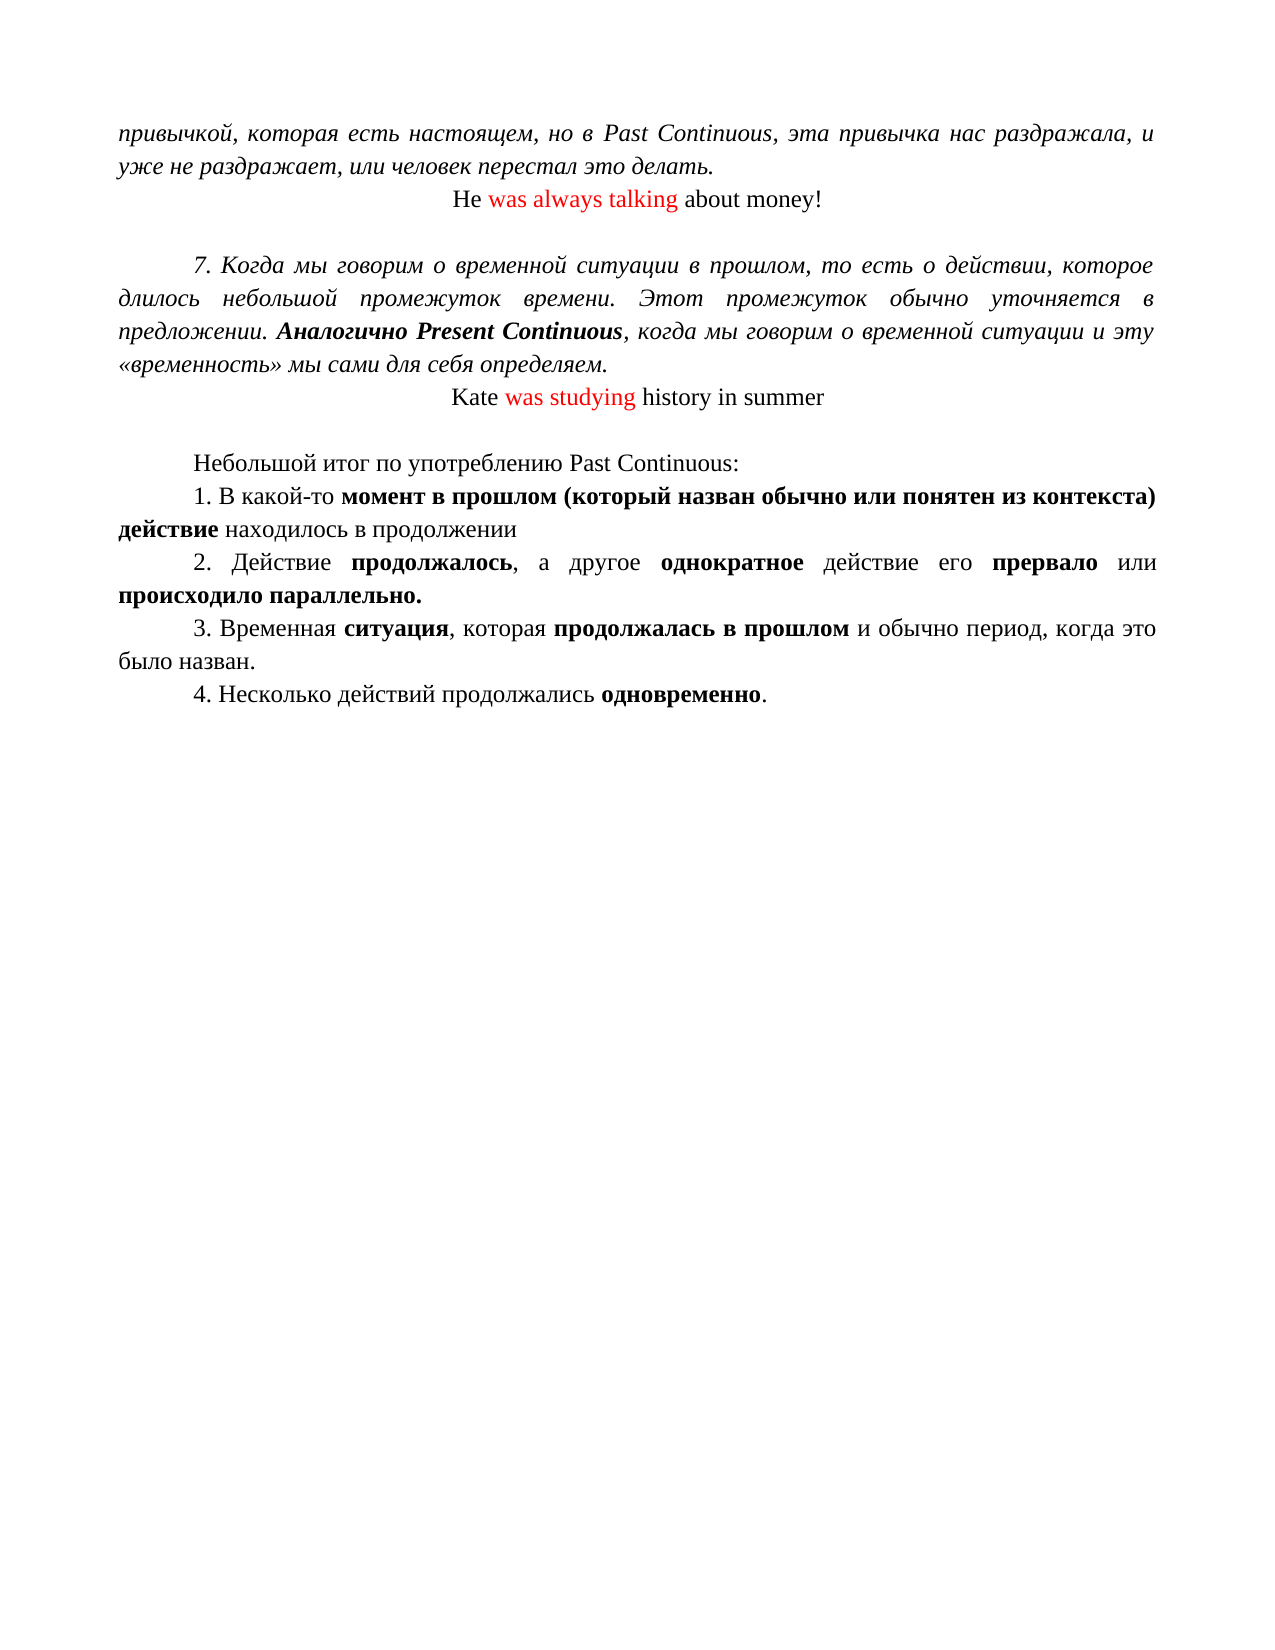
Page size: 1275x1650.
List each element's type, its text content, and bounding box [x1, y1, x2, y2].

text He was always talking about money! [118, 184, 1157, 213]
text 4. Несколько действий продолжались одновременно. [118, 679, 1157, 708]
text 1. В какой-то момент в прошлом (который назван обычно или понятен из контекста) действие находилось в продолжении [118, 481, 1157, 543]
text 2. Действие продолжалось, а другое однократное действие его прервало или происходило параллельно. [118, 547, 1157, 609]
text Kate was studying history in summer [118, 382, 1157, 411]
text 3. Временная ситуация, которая продолжалась в прошлом и обычно период, когда это было назван. [118, 613, 1157, 675]
text 7. Когда мы говорим о временной ситуации в прошлом, то есть о действии, которое длилось небольшой промежуток времени. Этот промежуток обычно уточняется в предложении. Аналогично Present Continuous, когда мы говорим о временной ситуации и эту «временность» мы сами для себя определяем. [118, 250, 1157, 378]
text Небольшой итог по употреблению Past Continuous: [118, 448, 1157, 477]
